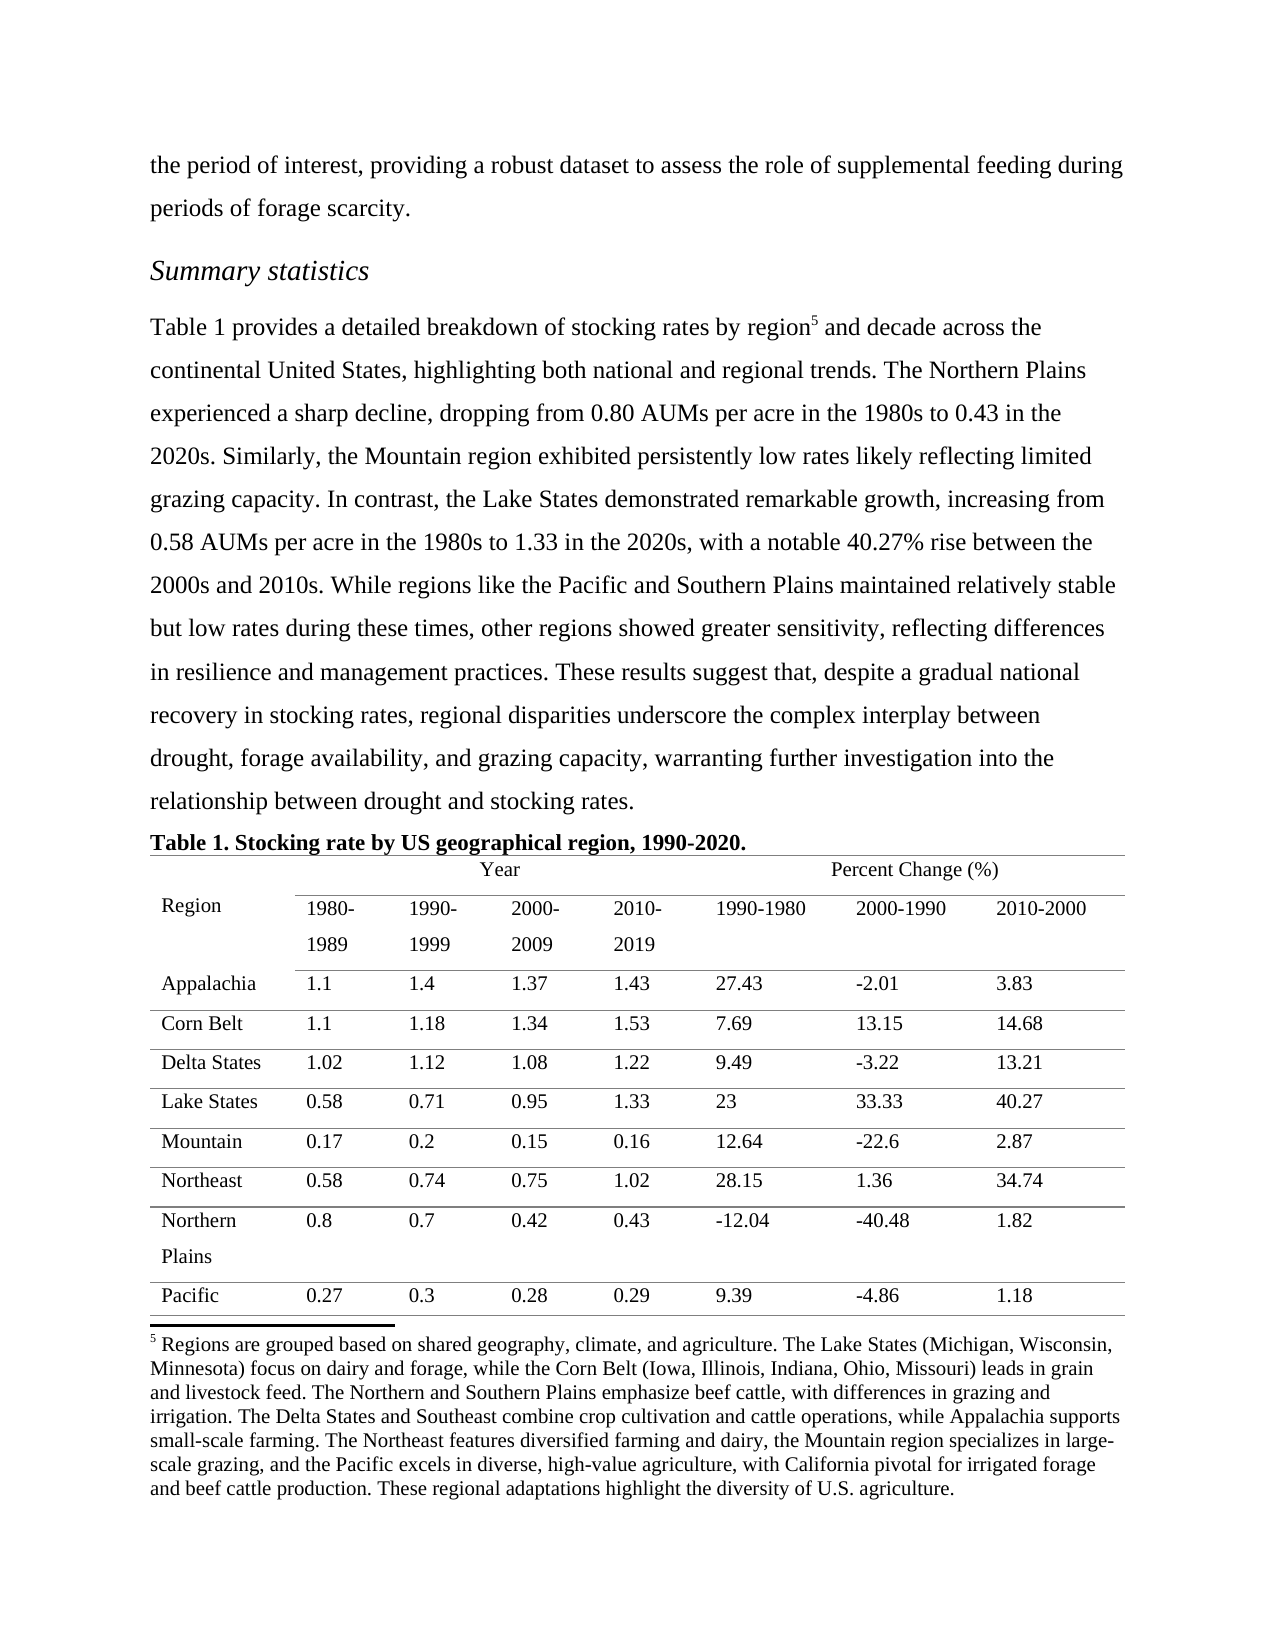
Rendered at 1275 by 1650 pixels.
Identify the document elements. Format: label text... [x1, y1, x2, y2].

table_header Year [295, 856, 704, 895]
table_cell Pacific [150, 1283, 295, 1315]
table_cell 1.02 [602, 1168, 704, 1206]
table_cell 0.8 [295, 1208, 397, 1282]
table_cell 0.29 [602, 1283, 704, 1315]
table_cell -40.48 [845, 1208, 985, 1282]
table_cell Mountain [150, 1129, 295, 1167]
table_cell 28.15 [704, 1168, 844, 1206]
table_cell 1.53 [602, 1011, 704, 1049]
table_cell 1.1 [295, 1011, 397, 1049]
table_cell 2000-2009 [500, 896, 602, 970]
table_header Percent Change (%) [704, 856, 1125, 895]
table_cell Delta States [150, 1050, 295, 1088]
table_cell 1980-1989 [295, 896, 397, 970]
table_cell -22.6 [845, 1129, 985, 1167]
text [150, 150, 1125, 222]
table_header Region [150, 856, 295, 970]
table_cell 0.15 [500, 1129, 602, 1167]
table_cell 0.75 [500, 1168, 602, 1206]
table_cell 14.68 [985, 1011, 1125, 1049]
table_cell 1.12 [397, 1050, 500, 1088]
table_cell 0.43 [602, 1208, 704, 1282]
table_cell 2010-2000 [985, 896, 1125, 970]
table_cell 33.33 [845, 1089, 985, 1128]
table_cell 0.74 [397, 1168, 500, 1206]
table_cell 0.71 [397, 1089, 500, 1128]
table_cell 1.18 [985, 1283, 1125, 1315]
table_cell 12.64 [704, 1129, 844, 1167]
table_cell 0.58 [295, 1089, 397, 1128]
table_cell 1.22 [602, 1050, 704, 1088]
table_cell 2.87 [985, 1129, 1125, 1167]
table_cell 9.49 [704, 1050, 844, 1088]
table_cell Northeast [150, 1168, 295, 1206]
table_cell 0.7 [397, 1208, 500, 1282]
table_cell 0.27 [295, 1283, 397, 1315]
table_cell Northern Plains [150, 1208, 295, 1282]
table_cell 1.82 [985, 1208, 1125, 1282]
table_cell 0.2 [397, 1129, 500, 1167]
table_cell 23 [704, 1089, 844, 1128]
table_cell 7.69 [704, 1011, 844, 1049]
table_cell 0.28 [500, 1283, 602, 1315]
table_cell 1.33 [602, 1089, 704, 1128]
table_cell 1990-1980 [704, 896, 844, 970]
text Table 1. Stocking rate by US geographical region, 1990-2020. [150, 829, 1125, 855]
table_cell -2.01 [845, 971, 985, 1009]
table_cell 34.74 [985, 1168, 1125, 1206]
table_cell 1.4 [397, 971, 500, 1009]
table_cell 1.36 [845, 1168, 985, 1206]
table_cell -3.22 [845, 1050, 985, 1088]
table_cell 0.3 [397, 1283, 500, 1315]
table_cell 13.21 [985, 1050, 1125, 1088]
table_cell Corn Belt [150, 1011, 295, 1049]
table_cell 0.16 [602, 1129, 704, 1167]
table_cell 0.58 [295, 1168, 397, 1206]
table_cell 1.43 [602, 971, 704, 1009]
table_cell 1990-1999 [397, 896, 500, 970]
table_cell 0.17 [295, 1129, 397, 1167]
table_cell 1.18 [397, 1011, 500, 1049]
table_cell 3.83 [985, 971, 1125, 1009]
table_cell 9.39 [704, 1283, 844, 1315]
table_cell 0.95 [500, 1089, 602, 1128]
table_cell 1.02 [295, 1050, 397, 1088]
table_cell Lake States [150, 1089, 295, 1128]
table_cell 13.15 [845, 1011, 985, 1049]
text Table 1 provides a detailed breakdown of stocking rates by region and decade across the continental United States, highlighting both national and regional trends. The Northern Plains experienced a sharp decline, dropping from 0.80 AUMs per acre in the 1980s to 0.43 in the 2020s. Similarly, the Mountain region exhibited persistently low rates likely reflecting limited grazing capacity. In contrast, the Lake States demonstrated remarkable growth, increasing from 0.58 AUMs per acre in the 1980s to 1.33 in the 2020s, with a notable 40.27% rise between the 2000s and 2010s. While regions like the Pacific and Southern Plains maintained relatively stable but low rates during these times, other regions showed greater sensitivity, reflecting differences in resilience and management practices. These results suggest that, despite a gradual national recovery in stocking rates, regional disparities underscore the complex interplay between drought, forage availability, and grazing capacity, warranting further investigation into the relationship between drought and stocking rates. [150, 312, 1125, 815]
subtitle Summary statistics [150, 253, 1125, 286]
table_cell 1.08 [500, 1050, 602, 1088]
table_cell 27.43 [704, 971, 844, 1009]
table_cell 1.37 [500, 971, 602, 1009]
table_cell 1.1 [295, 971, 397, 1009]
table_cell 2010-2019 [602, 896, 704, 970]
table_cell 1.34 [500, 1011, 602, 1049]
table_cell 2000-1990 [845, 896, 985, 970]
table_cell -12.04 [704, 1208, 844, 1282]
table_cell -4.86 [845, 1283, 985, 1315]
table_cell 40.27 [985, 1089, 1125, 1128]
table_cell 0.42 [500, 1208, 602, 1282]
table_cell Appalachia [150, 970, 295, 1009]
